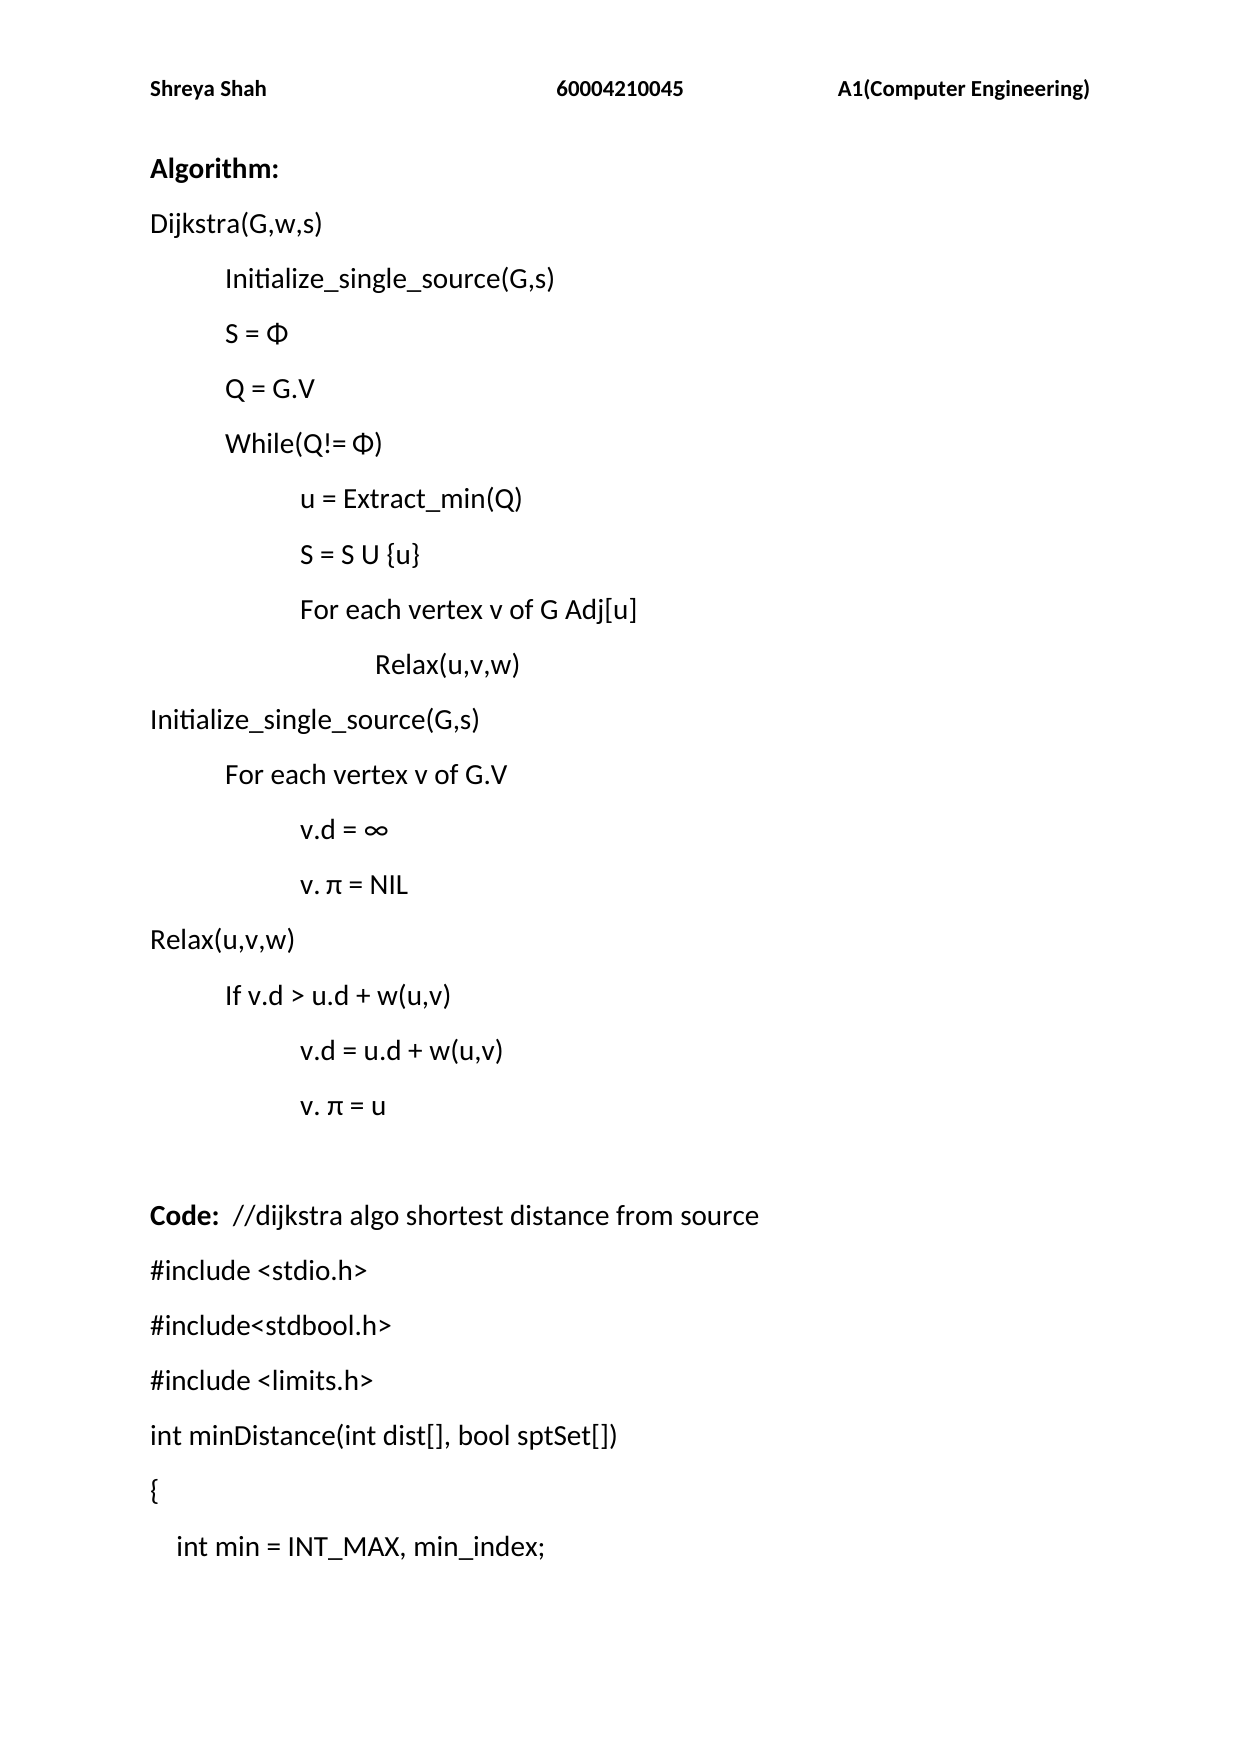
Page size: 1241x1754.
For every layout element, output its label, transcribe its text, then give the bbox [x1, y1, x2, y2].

text S = S U {u} [225, 536, 1090, 571]
text #include <stdio.h> [150, 1252, 1090, 1288]
text u = Extract_min(Q) [150, 481, 1090, 516]
text v.d = ∞ [150, 811, 1090, 847]
text Relax(u,v,w) [150, 921, 1090, 957]
text Q = G.V [150, 370, 1090, 406]
text S = Φ [150, 315, 1090, 351]
text { [150, 1472, 1090, 1508]
text Algorithm: [150, 150, 1090, 186]
text Code: //dijkstra algo shortest distance from source [150, 1197, 1090, 1233]
text v.d = u.d + w(u,v) [150, 1032, 1090, 1067]
text int min = INT_MAX, min_index; [150, 1528, 1090, 1563]
text v. π = u [150, 1087, 1090, 1122]
text v. π = NIL [225, 866, 1090, 902]
text int minDistance(int dist[], bool sptSet[]) [150, 1417, 1090, 1453]
text For each vertex v of G.V [150, 756, 1090, 792]
text #include<stdbool.h> [150, 1307, 1090, 1343]
text Initialize_single_source(G,s) [150, 701, 1090, 737]
text For each vertex v of G Adj[u] [225, 591, 1090, 626]
text Initialize_single_source(G,s) [150, 260, 1090, 296]
text #include <limits.h> [150, 1362, 1090, 1398]
text Dijkstra(G,w,s) [150, 205, 1090, 241]
text If v.d > u.d + w(u,v) [150, 977, 1090, 1012]
text While(Q!= Φ) [150, 426, 1090, 461]
text Relax(u,v,w) [225, 646, 1090, 682]
